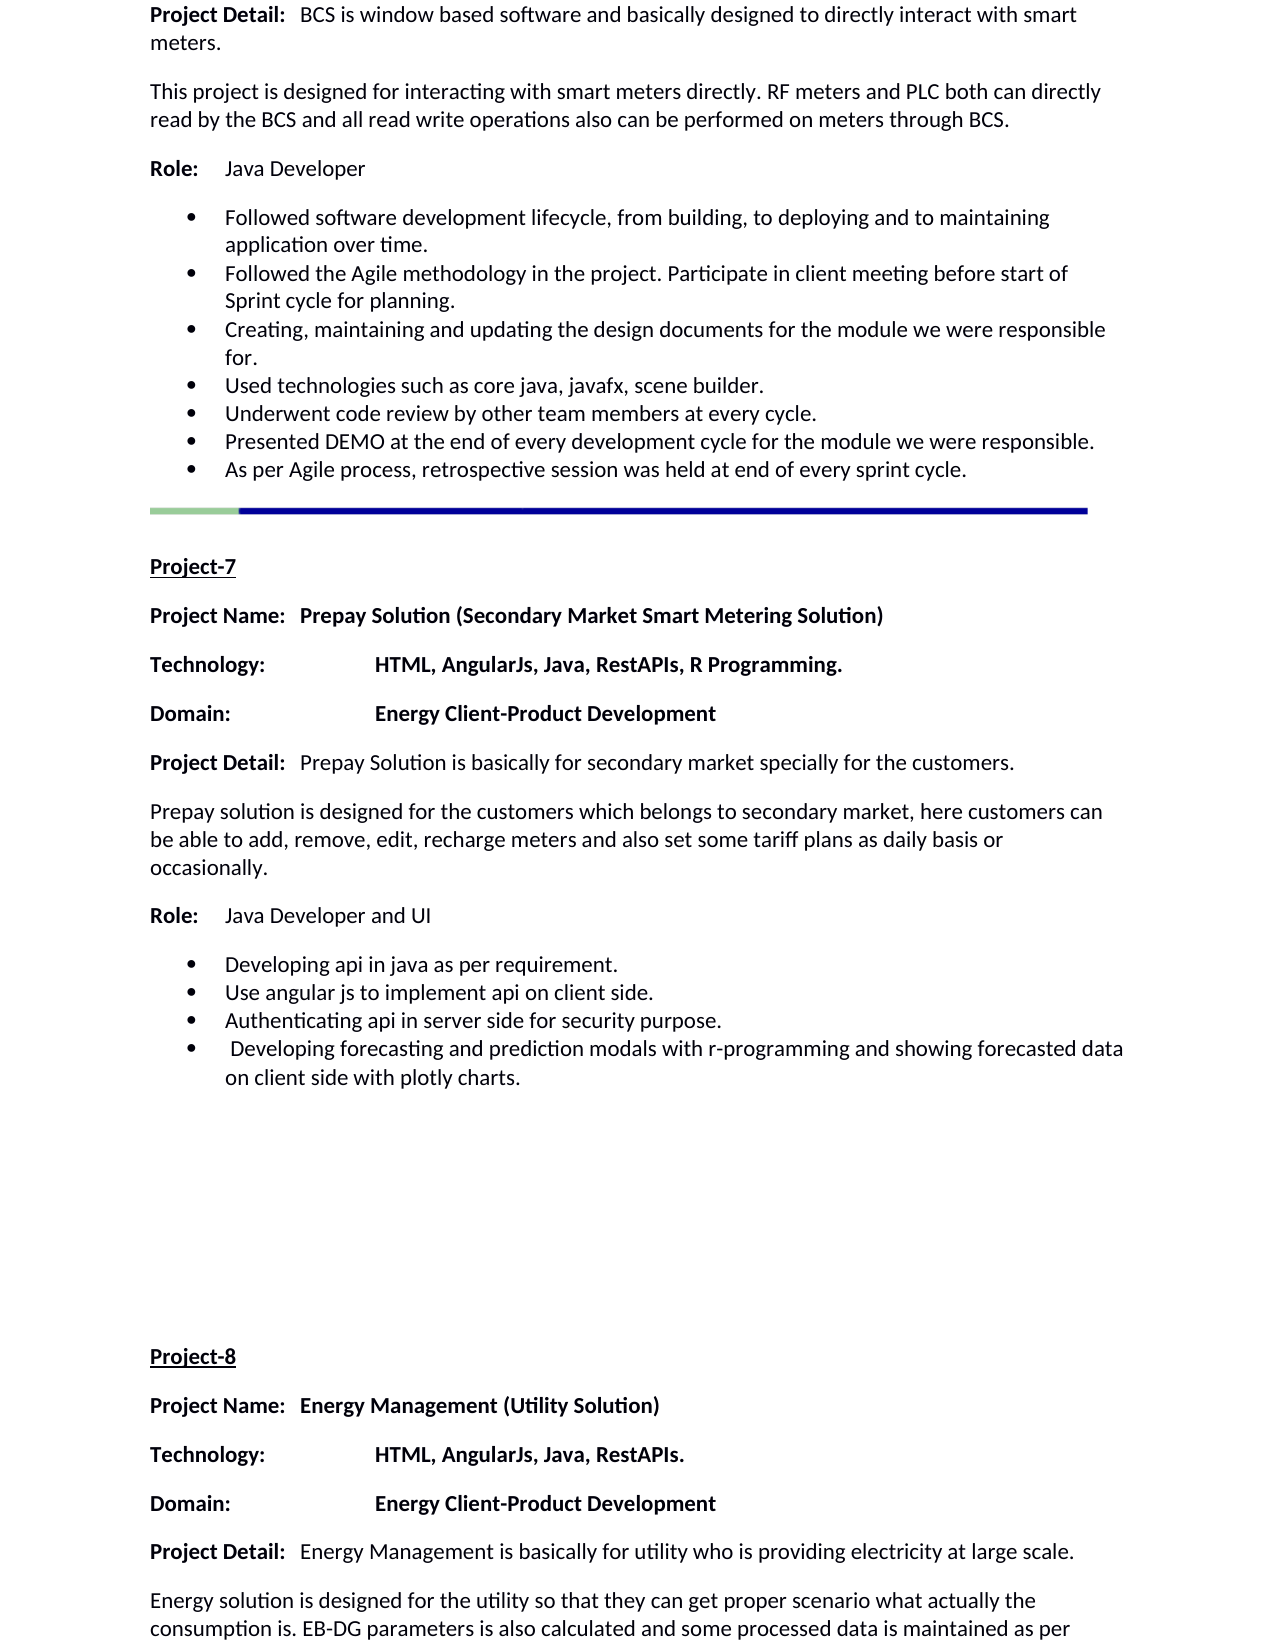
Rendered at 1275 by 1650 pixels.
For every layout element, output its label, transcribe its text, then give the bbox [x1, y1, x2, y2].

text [150, 1586, 1125, 1642]
list Followed the Agile methodology in the project. Participate in client meeting before start of Sprint cycle for planning. [187, 259, 1125, 315]
text Domain: Energy Client-Product Development [150, 1489, 1125, 1517]
text Project-8 [150, 1342, 1125, 1370]
picture [150, 503, 1088, 520]
text Role: Java Developer and UI [150, 902, 1125, 930]
list Followed software development lifecycle, from building, to deploying and to maintaining application over time. [187, 203, 1125, 259]
text Prepay solution is designed for the customers which belongs to secondary market, here customers can be able to add, remove, edit, recharge meters and also set some tariff plans as daily basis or occasionally. [150, 797, 1125, 881]
text Project Detail: Energy Management is basically for utility who is providing electricity at large scale. [150, 1537, 1125, 1566]
text Project Name: Prepay Solution (Secondary Market Smart Metering Solution) [150, 601, 1125, 629]
text Project-7 [150, 552, 1125, 581]
text Project Name: Energy Management (Utility Solution) [150, 1391, 1125, 1419]
text Technology: HTML, AngularJs, Java, RestAPIs, R Programming. [150, 650, 1125, 678]
list As per Agile process, retrospective session was held at end of every sprint cycle. [187, 455, 1125, 483]
list Developing api in java as per requirement. [187, 951, 1125, 978]
list Underwent code review by other team members at every cycle. [187, 399, 1125, 427]
text Domain: Energy Client-Product Development [150, 699, 1125, 727]
list Authenticating api in server side for security purpose. [187, 1007, 1125, 1034]
list Creating, maintaining and updating the design documents for the module we were responsible for. [187, 315, 1125, 371]
list Presented DEMO at the end of every development cycle for the module we were responsible. [187, 427, 1125, 455]
text Project Detail: BCS is window based software and basically designed to directly interact with smart meters. [150, 0, 1125, 56]
list Use angular js to implement api on client side. [187, 978, 1125, 1007]
text This project is designed for interacting with smart meters directly. RF meters and PLC both can directly read by the BCS and all read write operations also can be performed on meters through BCS. [150, 77, 1125, 133]
list Developing forecasting and prediction modals with r-programming and showing forecasted data on client side with plotly charts. [187, 1034, 1125, 1091]
text Technology: HTML, AngularJs, Java, RestAPIs. [150, 1440, 1125, 1468]
text Role: Java Developer [150, 154, 1125, 182]
text Project Detail: Prepay Solution is basically for secondary market specially for the customers. [150, 748, 1125, 776]
list Used technologies such as core java, javafx, scene builder. [187, 371, 1125, 399]
